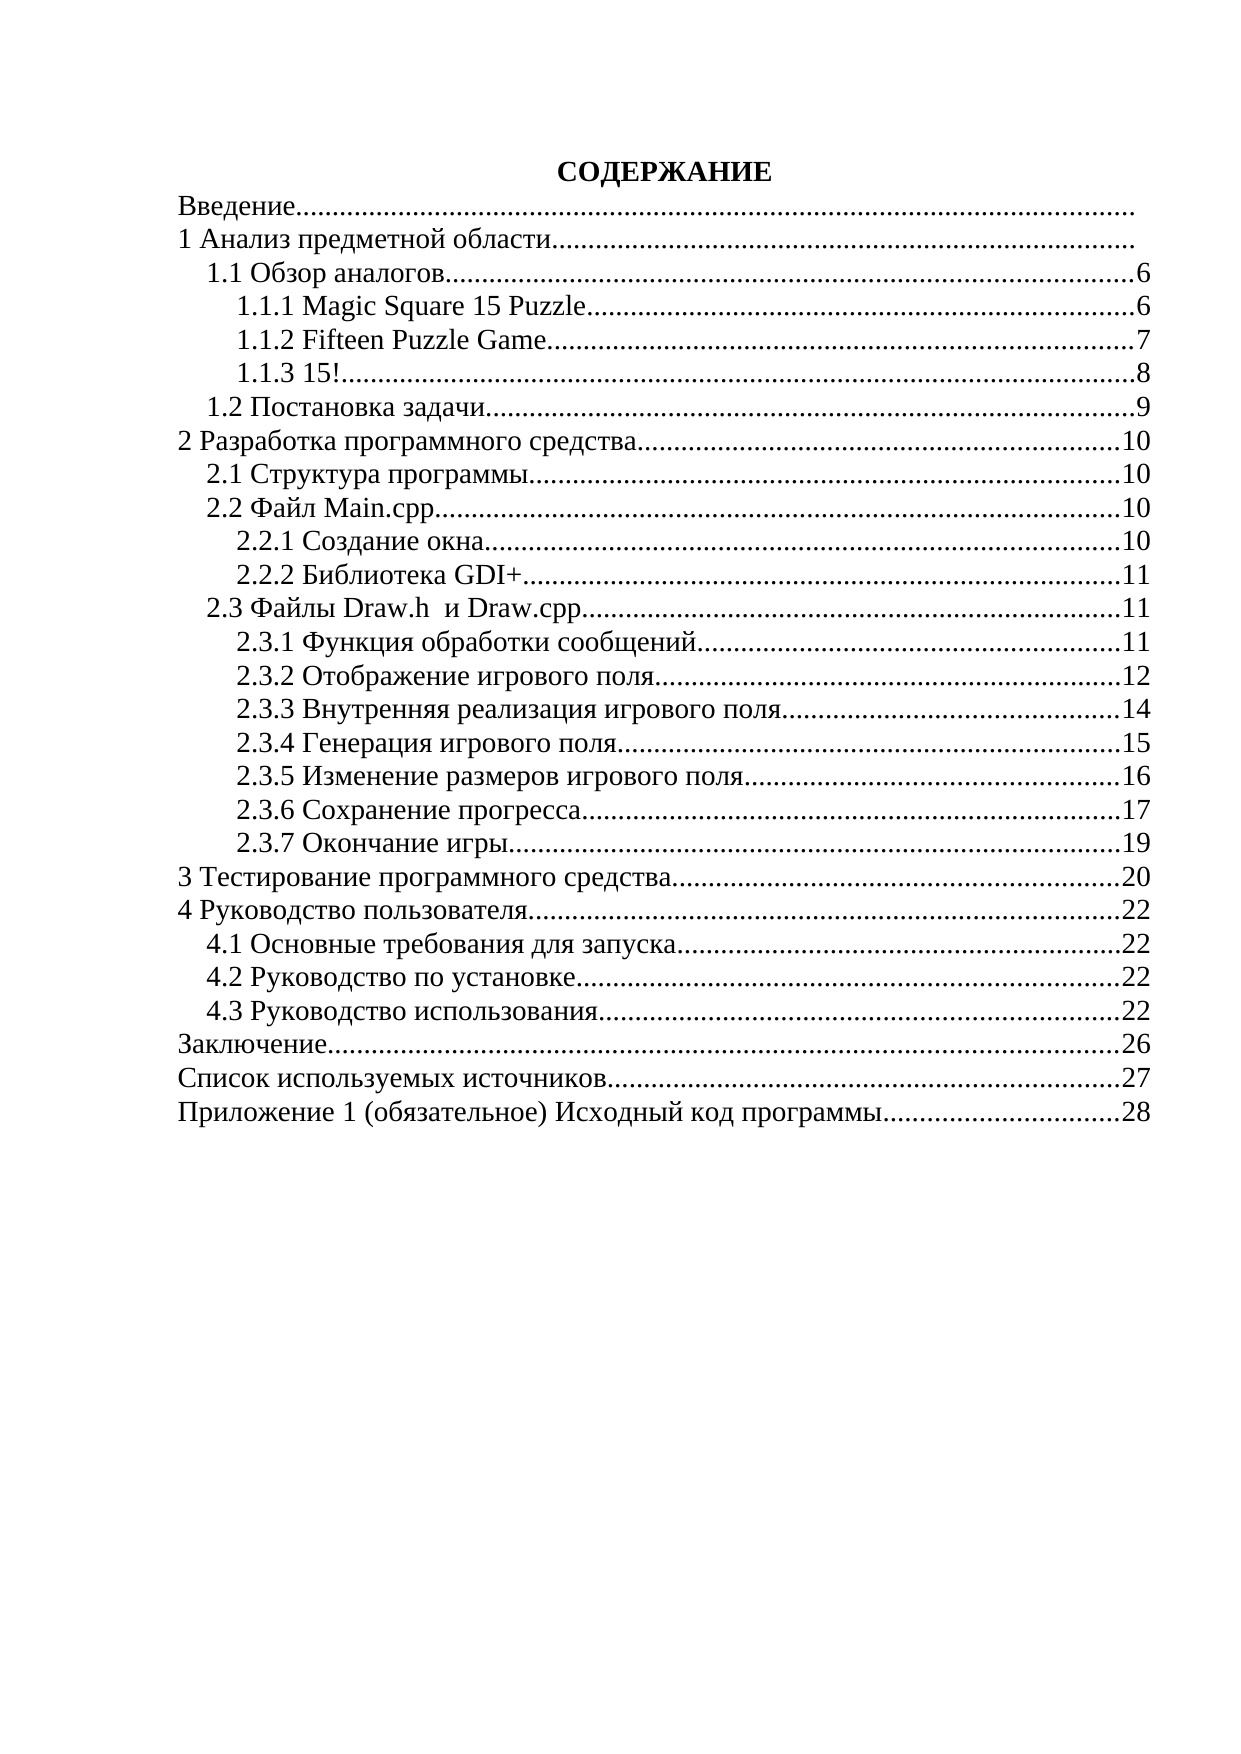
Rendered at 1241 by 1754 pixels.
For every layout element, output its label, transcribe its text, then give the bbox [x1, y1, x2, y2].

text 2.3.1 Функция обработки сообщений 11 [236, 624, 1152, 658]
text 2.3.7 Окончание игры 19 [236, 825, 1152, 859]
text 1.1.3 15! 8 [236, 356, 1152, 389]
text 2.3.3 Внутренняя реализация игрового поля 14 [236, 691, 1152, 725]
text 2.3.6 Сохранение прогресса 17 [236, 792, 1152, 825]
text 2.3.5 Изменение размеров игрового поля 16 [236, 758, 1152, 792]
text 2.2.1 Создание окна 10 [236, 523, 1152, 557]
text 2.2.2 Библиотека GDI+ 11 [236, 557, 1152, 591]
text Введение 5 [177, 188, 1123, 221]
text Список используемых источников 27 [177, 1060, 1152, 1094]
text 1.2 Постановка задачи 9 [206, 389, 1152, 423]
text 4 Руководство пользователя 22 [177, 892, 1123, 926]
text 4.2 Руководство по установке 22 [206, 959, 1152, 993]
text 2.2 Файл Main.cpp 10 [206, 490, 1152, 523]
text 2.3 Файлы Draw.h и Draw.cpp 11 [581, 591, 1152, 624]
text 4.1 Основные требования для запуска 22 [206, 859, 1152, 959]
text 2 Разработка программного средства 10 [177, 423, 1123, 456]
text Приложение 1 (обязательное) Исходный код программы 28 [177, 1094, 1152, 1127]
text 1.1 Обзор аналогов 6 [206, 188, 1152, 288]
text 2.1 Структура программы 10 [206, 423, 1152, 490]
text СОДЕРЖАНИЕ [177, 154, 1152, 188]
text 1.1.1 Magic Square 15 Puzzle 6 [236, 288, 1152, 322]
text 3 Тестирование программного средства 20 [177, 859, 1123, 892]
text 1 Анализ предметной области 6 [177, 221, 1123, 255]
text 2.3.2 Отображение игрового поля 12 [236, 658, 1152, 691]
text 1.1.2 Fifteen Puzzle Game 7 [236, 322, 1152, 356]
text Заключение 26 [177, 1027, 1152, 1060]
text 2.3.4 Генерация игрового поля 15 [236, 725, 1152, 758]
text 4.3 Руководство использования 22 [206, 993, 1152, 1027]
